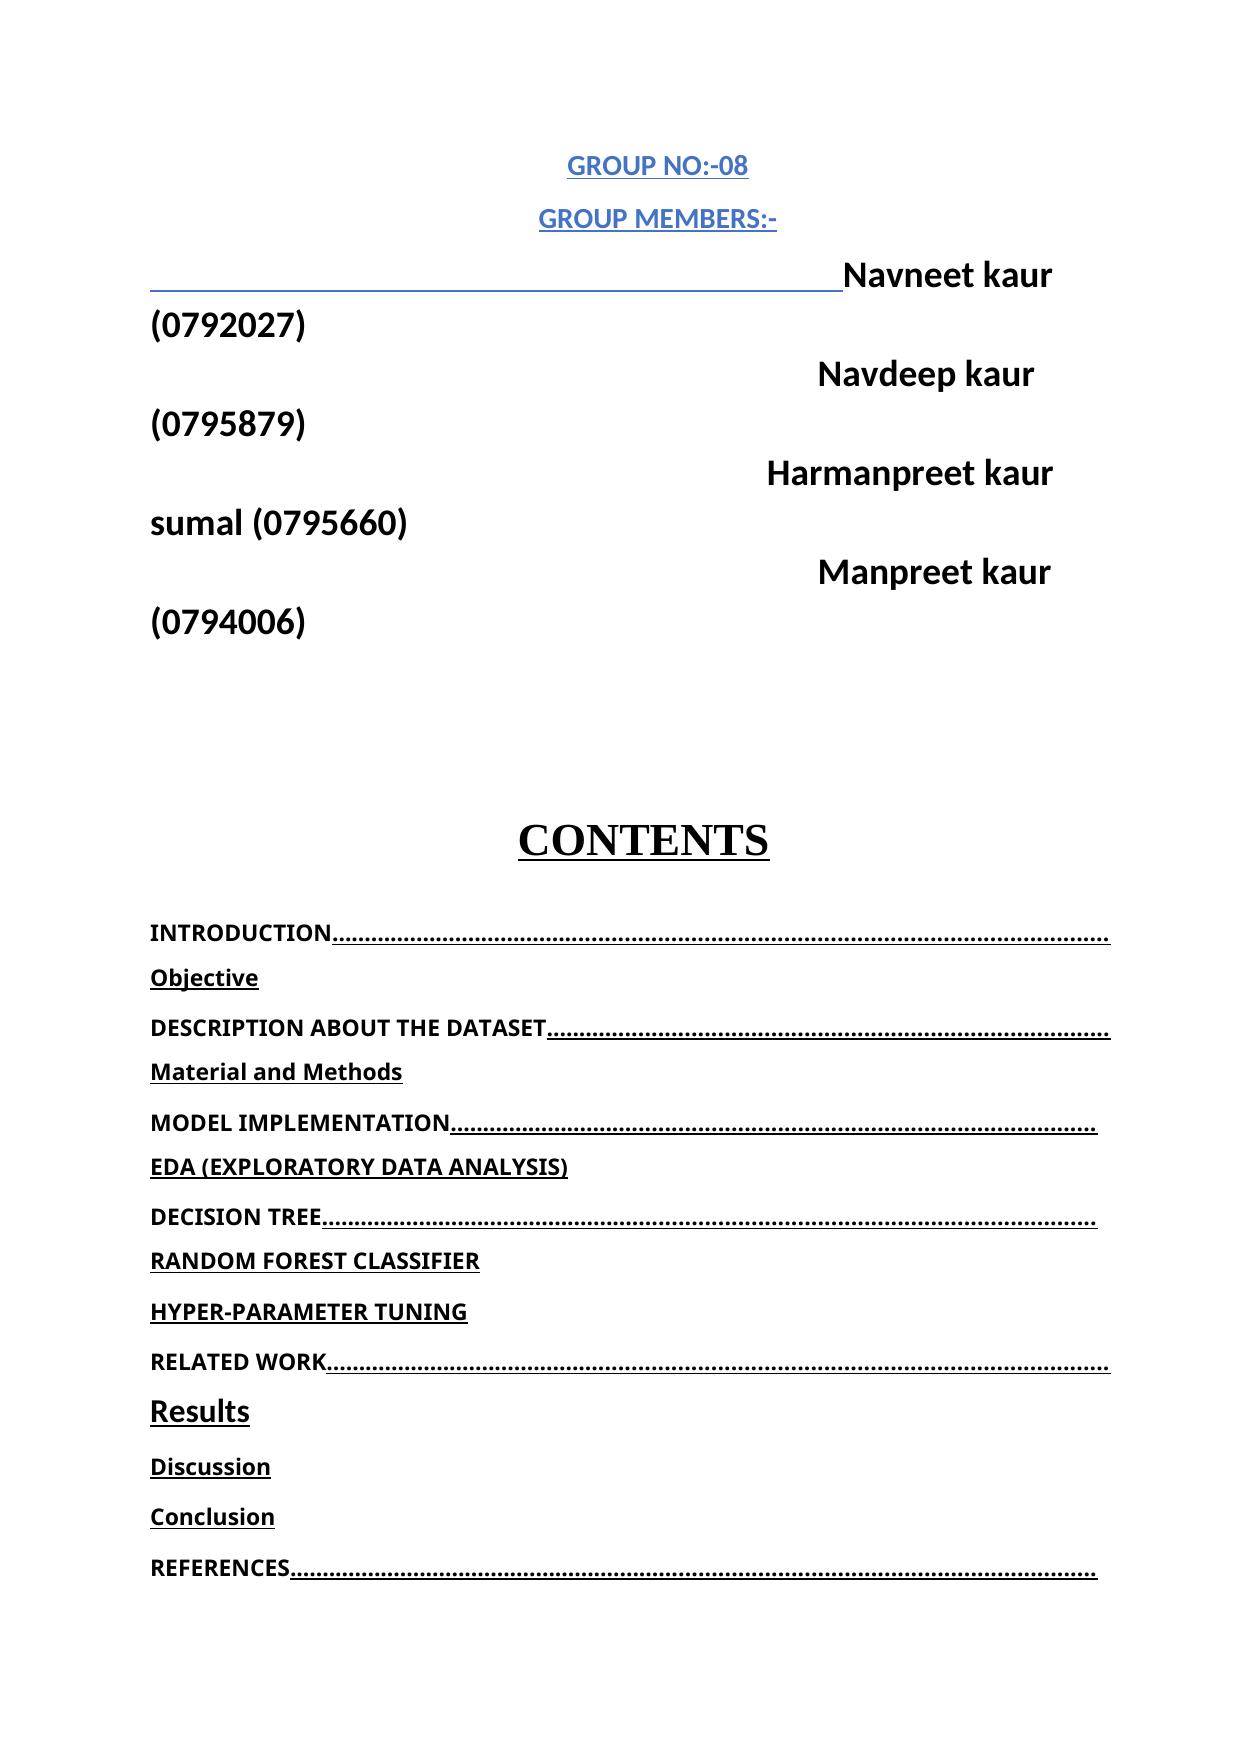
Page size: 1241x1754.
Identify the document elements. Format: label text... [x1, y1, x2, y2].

text RELATED WORK 6 [150, 1346, 1090, 1377]
list Manpreet kaur (0794006) [150, 548, 1090, 644]
text MODEL IMPLEMENTATION 20 [150, 1107, 1090, 1138]
text HYPER-PARAMETER TUNING [150, 1296, 1090, 1327]
list Harmanpreet kaur sumal (0795660) [150, 449, 1090, 545]
text RANDOM FOREST CLASSIFIER [150, 1245, 1090, 1277]
text REFERENCES 29 [150, 1552, 1090, 1583]
text Discussion [150, 1451, 1090, 1482]
text Objective [150, 962, 1090, 993]
text Conclusion [150, 1501, 1090, 1533]
text DECISION TREE 24 [150, 1201, 1090, 1232]
text GROUP NO:-08 [150, 150, 1090, 182]
text EDA (EXPLORATORY DATA ANALYSIS) [150, 1151, 1090, 1182]
text Results [150, 1390, 1090, 1431]
text INTRODUCTION 2 [150, 917, 1090, 949]
subtitle CONTENTS [150, 813, 1090, 866]
text Material and Methods [150, 1056, 1090, 1087]
list Navdeep kaur (0795879) [150, 350, 1090, 446]
text GROUP MEMBERS:- [150, 203, 1090, 235]
list Navneet kaur (0792027) [150, 251, 1090, 347]
text DESCRIPTION ABOUT THE DATASET 4 [150, 1012, 1090, 1043]
